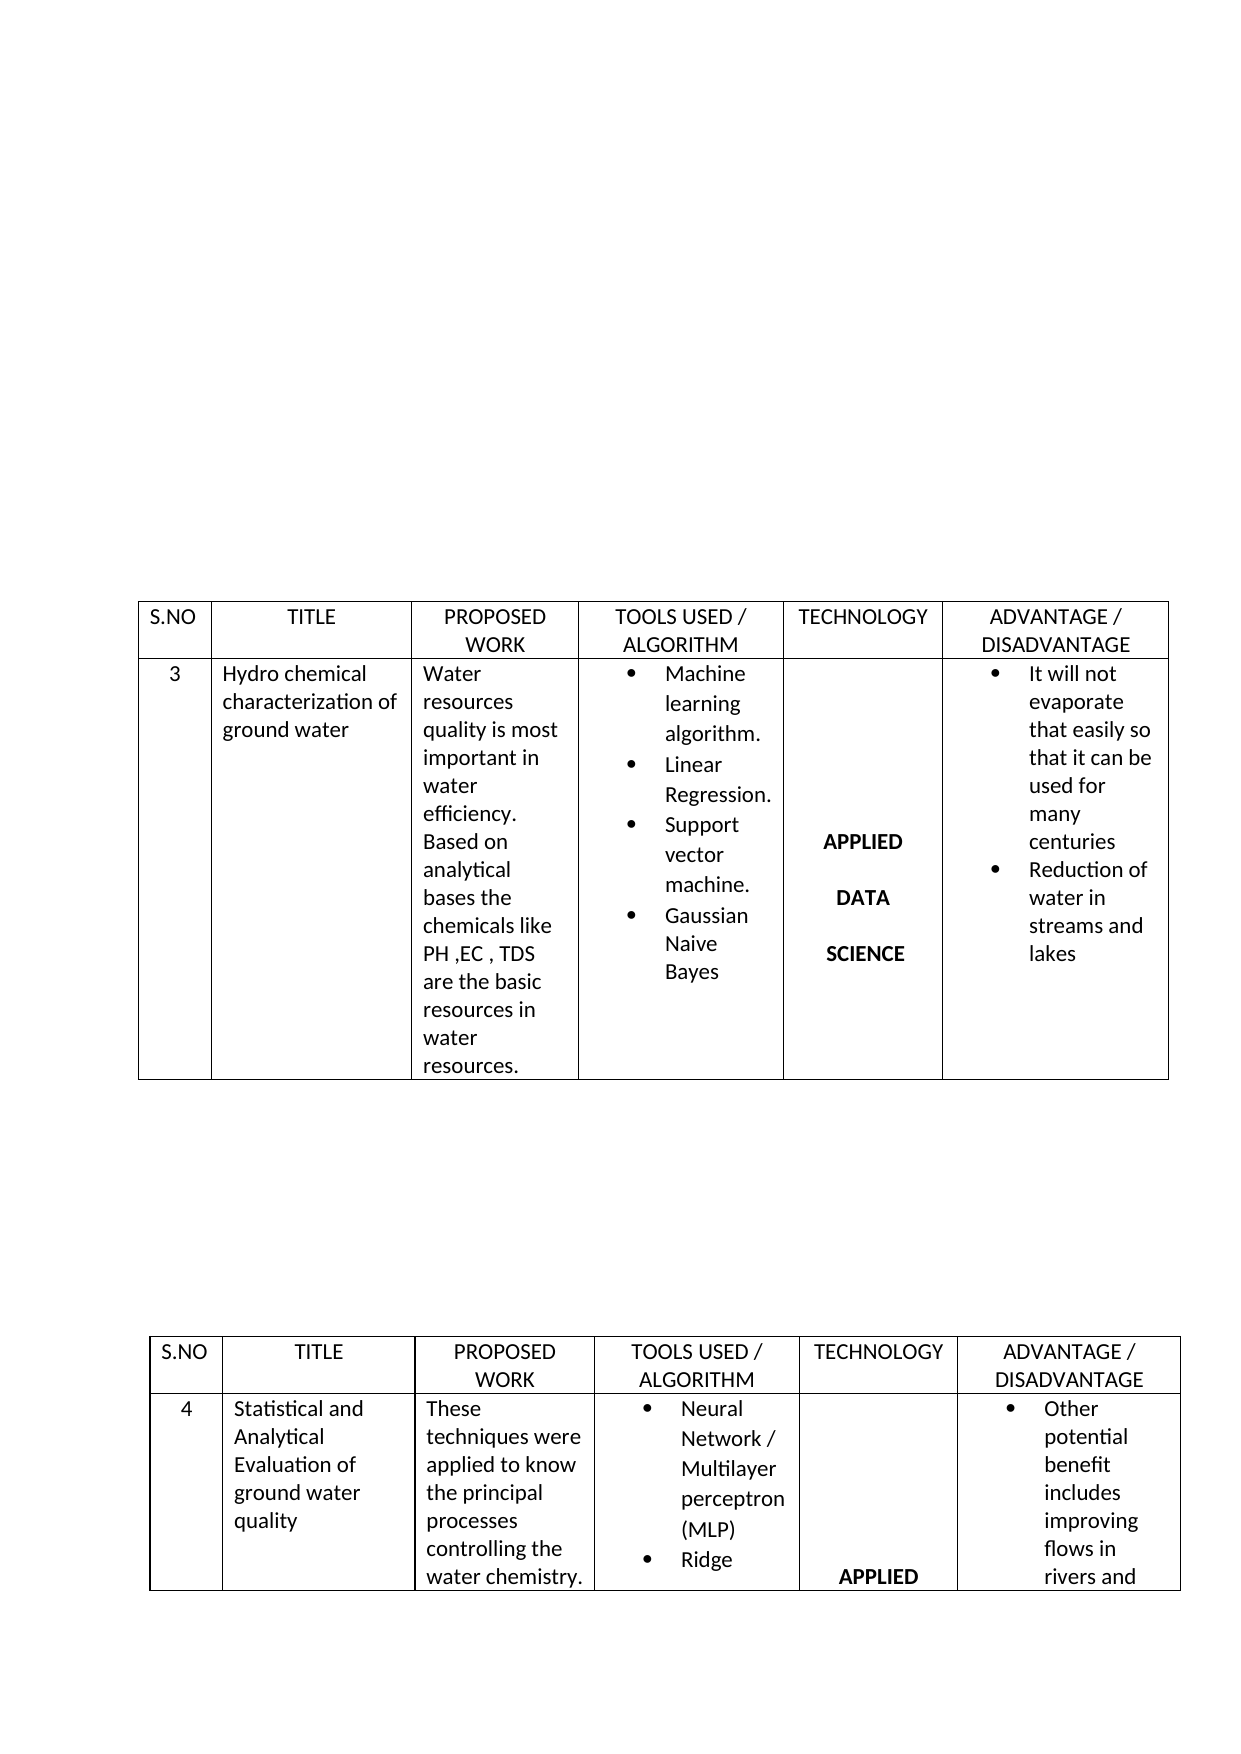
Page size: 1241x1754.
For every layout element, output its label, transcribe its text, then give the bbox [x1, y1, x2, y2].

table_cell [958, 1394, 1180, 1590]
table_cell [800, 1394, 957, 1590]
table_header S.NO [151, 1337, 222, 1393]
table_header TECHNOLOGY [800, 1337, 957, 1393]
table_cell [595, 1394, 799, 1590]
table_header PROPOSED WORK [416, 1337, 594, 1393]
table_cell Water resources quality is most important in water efficiency. Based on analytical bases the chemicals like PH ,EC , TDS are the basic resources in water resources. [412, 659, 578, 1079]
table_header TITLE [223, 1337, 414, 1393]
table_cell Hydro chemical characterization of ground water [212, 659, 411, 1079]
table_cell 3 [139, 659, 211, 1079]
table_header PROPOSED WORK [412, 602, 578, 658]
table_cell 4 [151, 1394, 222, 1590]
table_header TITLE [212, 602, 411, 658]
table_header TECHNOLOGY [784, 602, 942, 658]
table_header TOOLS USED / ALGORITHM [595, 1337, 799, 1393]
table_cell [416, 1394, 594, 1590]
table_header S.NO [139, 602, 211, 658]
table_cell APPLIED DATA SCIENCE [784, 659, 942, 1079]
table_cell Machine learning algorithm. Linear Regression. Support vector machine. Gaussian Naive Bayes [579, 659, 783, 1079]
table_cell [223, 1394, 414, 1590]
table_header ADVANTAGE / DISADVANTAGE [958, 1337, 1180, 1393]
table_cell It will not evaporate that easily so that it can be used for many centuries Reduction of water in streams and lakes [943, 659, 1168, 1079]
table_header TOOLS USED / ALGORITHM [579, 602, 783, 658]
table_header ADVANTAGE / DISADVANTAGE [943, 602, 1168, 658]
